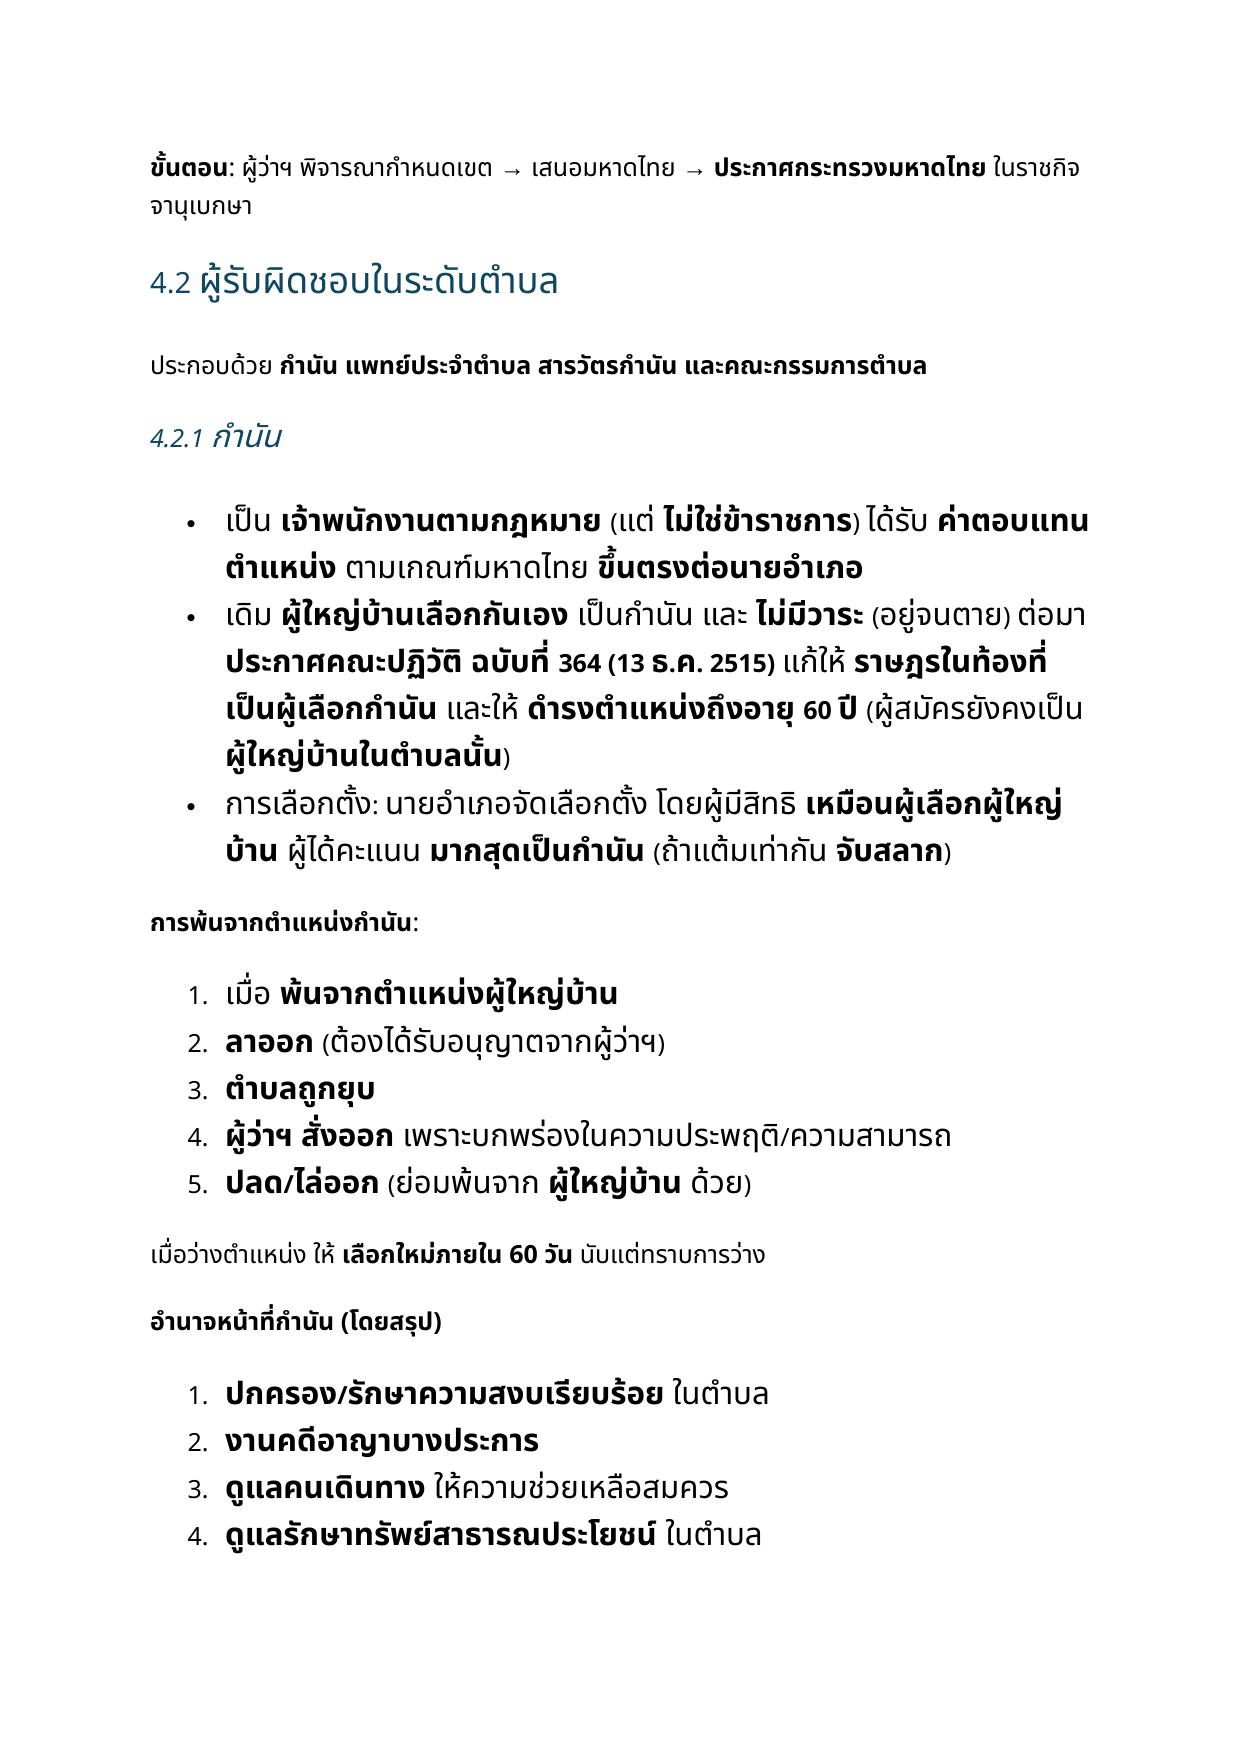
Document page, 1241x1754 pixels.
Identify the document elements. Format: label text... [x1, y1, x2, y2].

text ประกอบด้วย กำนัน แพทย์ประจำตำบล สารวัตรกำนัน และคณะกรรมการตำบล [150, 347, 1090, 385]
list เป็น เจ้าพนักงานตามกฎหมาย (แต่ ไม่ใช่ข้าราชการ) ได้รับ ค่าตอบแทนตำแหน่ง ตามเกณฑ์มหาดไทย ขึ้นตรงต่อนายอำเภอ [187, 498, 1090, 592]
list งานคดีอาญาบางประการ [187, 1418, 1090, 1466]
list ดูแลคนเดินทาง ให้ความช่วยเหลือสมควร [187, 1466, 1090, 1513]
text การพ้นจากตำแหน่งกำนัน: [150, 904, 1090, 942]
list ผู้ว่าฯ สั่งออก เพราะบกพร่องในความประพฤติ/ความสามารถ [187, 1113, 1090, 1160]
list เมื่อ พ้นจากตำแหน่งผู้ใหญ่บ้าน [187, 972, 1090, 1019]
list ลาออก (ต้องได้รับอนุญาตจากผู้ว่าฯ) [187, 1019, 1090, 1066]
text เมื่อว่างตำแหน่ง ให้ เลือกใหม่ภายใน 60 วัน นับแต่ทราบการว่าง [150, 1237, 1090, 1275]
list การเลือกตั้ง: นายอำเภอจัดเลือกตั้ง โดยผู้มีสิทธิ เหมือนผู้เลือกผู้ใหญ่บ้าน ผู้ได้คะแนน มากสุดเป็นกำนัน (ถ้าแต้มเท่ากัน จับสลาก) [187, 781, 1090, 875]
list ปกครอง/รักษาความสงบเรียบร้อย ในตำบล [187, 1371, 1090, 1418]
text ขั้นตอน: ผู้ว่าฯ พิจารณากำหนดเขต → เสนอมหาดไทย → ประกาศกระทรวงมหาดไทย ในราชกิจจานุเบกษา [150, 150, 1090, 226]
list ปลด/ไล่ออก (ย่อมพ้นจาก ผู้ใหญ่บ้าน ด้วย) [187, 1160, 1090, 1208]
list ดูแลรักษาทรัพย์สาธารณประโยชน์ ในตำบล [187, 1513, 1090, 1560]
list เดิม ผู้ใหญ่บ้านเลือกกันเอง เป็นกำนัน และ ไม่มีวาระ (อยู่จนตาย) ต่อมา ประกาศคณะปฏิวัติ ฉบับที่ 364 (13 ธ.ค. 2515) แก้ให้ ราษฎรในท้องที่เป็นผู้เลือกกำนัน และให้ ดำรงตำแหน่งถึงอายุ 60 ปี (ผู้สมัครยังคงเป็น ผู้ใหญ่บ้านในตำบลนั้น) [187, 592, 1090, 781]
list ตำบลถูกยุบ [187, 1066, 1090, 1113]
subtitle 4.2 ผู้รับผิดชอบในระดับตำบล [150, 255, 1090, 310]
subtitle 4.2.1 กำนัน [150, 414, 1090, 462]
text อำนาจหน้าที่กำนัน (โดยสรุป) [150, 1304, 1090, 1342]
